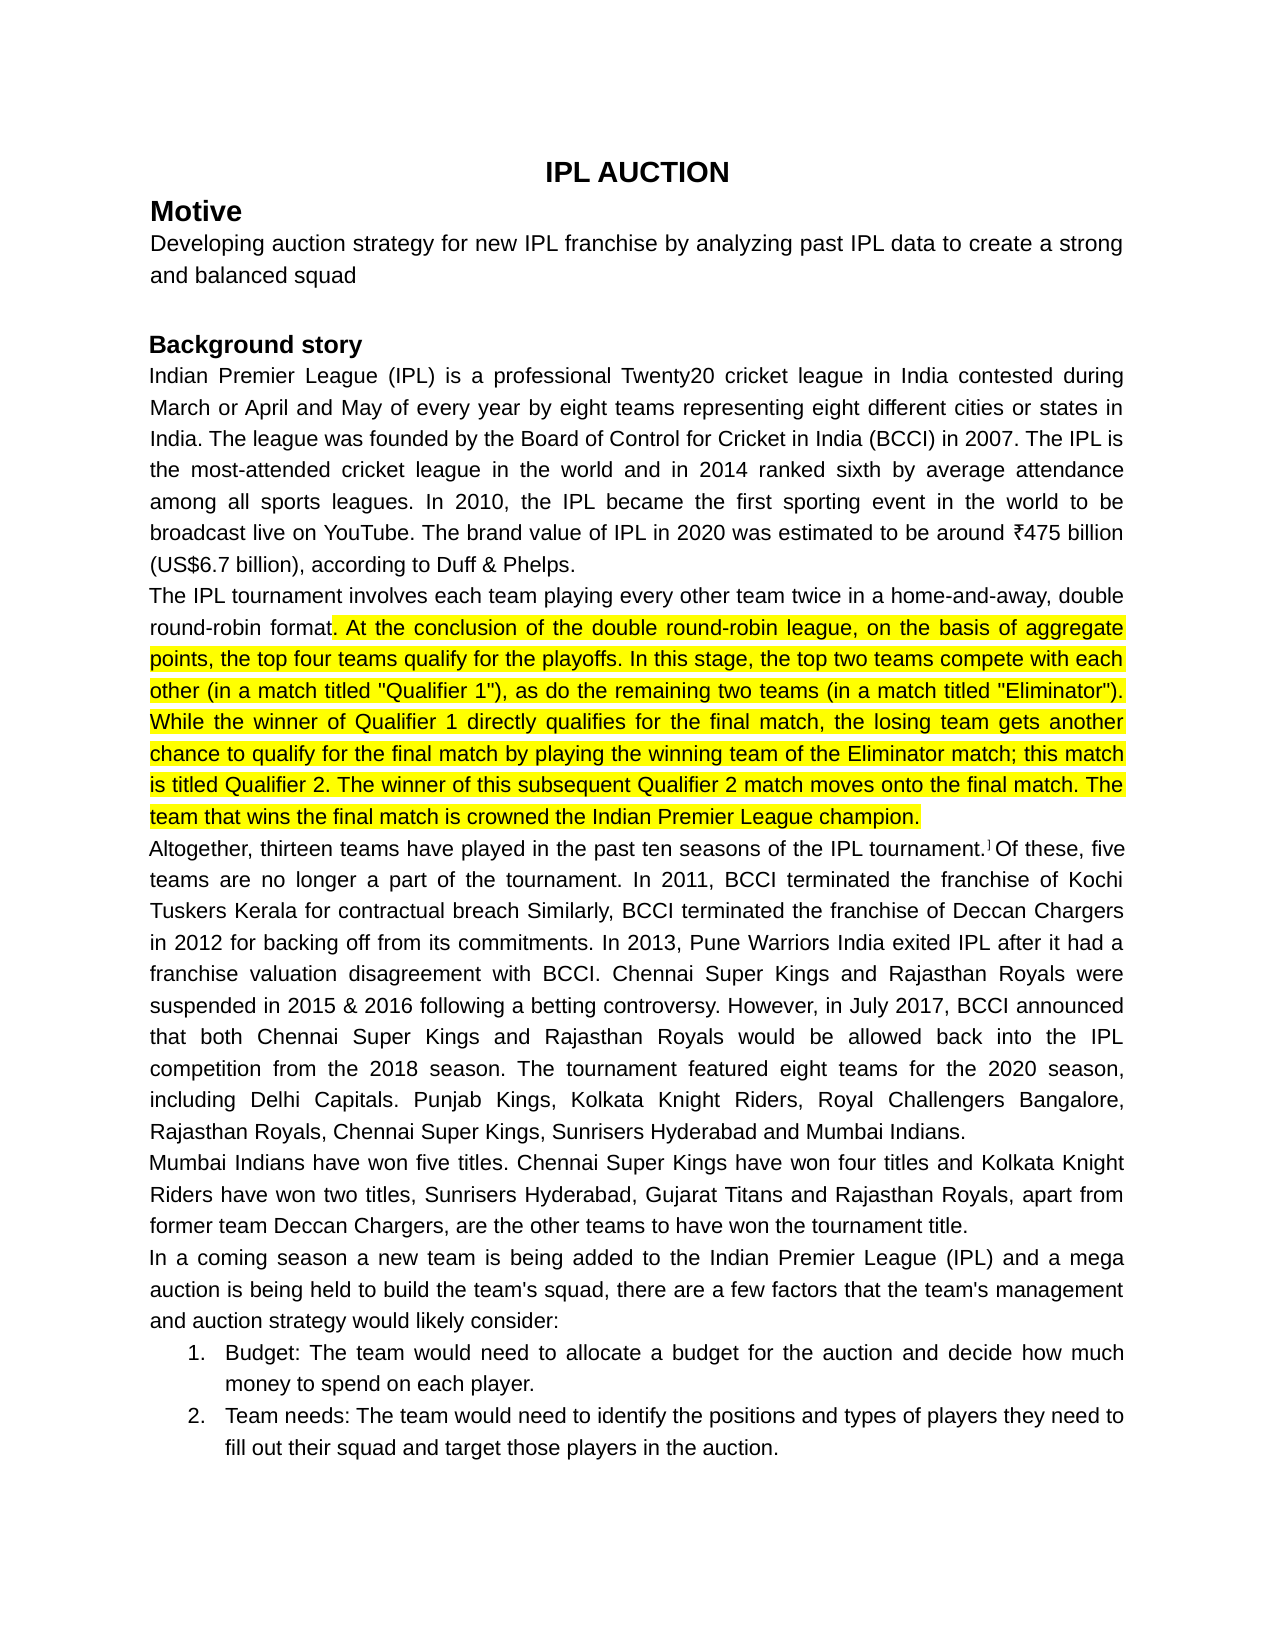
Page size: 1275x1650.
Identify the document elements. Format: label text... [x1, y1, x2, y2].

list Team needs: The team would need to identify the positions and types of players they need to fill out their squad and target those players in the auction. [187, 1403, 1126, 1459]
subtitle Background story [148, 330, 1125, 359]
text The IPL tournament involves each team playing every other team twice in a home-and-away, double round-robin format. At the conclusion of the double round-robin league, on the basis of aggregate points, the top four teams qualify for the playoffs. In this stage, the top two teams compete with each other (in a match titled "Qualifier 1"), as do the remaining two teams (in a match titled "Eliminator"). While the winner of Qualifier 1 directly qualifies for the final match, the losing team gets another chance to qualify for the final match by playing the winning team of the Eliminator match; this match is titled Qualifier 2. The winner of this subsequent Qualifier 2 match moves onto the final match. The team that wins the final match is crowned the Indian Premier League champion. [148, 583, 1126, 829]
text In a coming season a new team is being added to the Indian Premier League (IPL) and a mega auction is being held to build the team's squad, there are a few factors that the team's management and auction strategy would likely consider: [148, 1245, 1126, 1333]
text IPL AUCTION [150, 154, 1125, 188]
text Altogether, thirteen teams have played in the past ten seasons of the IPL tournament.] Of these, five teams are no longer a part of the tournament. In 2011, BCCI terminated the franchise of Kochi Tuskers Kerala for contractual breach Similarly, BCCI terminated the franchise of Deccan Chargers in 2012 for backing off from its commitments. In 2013, Pune Warriors India exited IPL after it had a franchise valuation disagreement with BCCI. Chennai Super Kings and Rajasthan Royals were suspended in 2015 & 2016 following a betting controversy. However, in July 2017, BCCI announced that both Chennai Super Kings and Rajasthan Royals would be allowed back into the IPL competition from the 2018 season. The tournament featured eight teams for the 2020 season, including Delhi Capitals. Punjab Kings, Kolkata Knight Riders, Royal Challengers Bangalore, Rajasthan Royals, Chennai Super Kings, Sunrisers Hyderabad and Mumbai Indians. [148, 835, 1126, 1144]
text Indian Premier League (IPL) is a professional Twenty20 cricket league in India contested during March or April and May of every year by eight teams representing eight different cities or states in India. The league was founded by the Board of Control for Cricket in India (BCCI) in 2007. The IPL is the most-attended cricket league in the world and in 2014 ranked sixth by average attendance among all sports leagues. In 2010, the IPL became the first sporting event in the world to be broadcast live on YouTube. The brand value of IPL in 2020 was estimated to be around ₹475 billion (US$6.7 billion), according to Duff & Phelps. [148, 363, 1126, 577]
list Budget: The team would need to allocate a budget for the auction and decide how much money to spend on each player. [187, 1340, 1126, 1396]
text Mumbai Indians have won five titles. Chennai Super Kings have won four titles and Kolkata Knight Riders have won two titles, Sunrisers Hyderabad, Gujarat Titans and Rajasthan Royals, apart from former team Deccan Chargers, are the other teams to have won the tournament title. [148, 1150, 1126, 1238]
text Motive [150, 194, 1125, 227]
text Developing auction strategy for new IPL franchise by analyzing past IPL data to create a strong and balanced squad [150, 230, 1125, 288]
